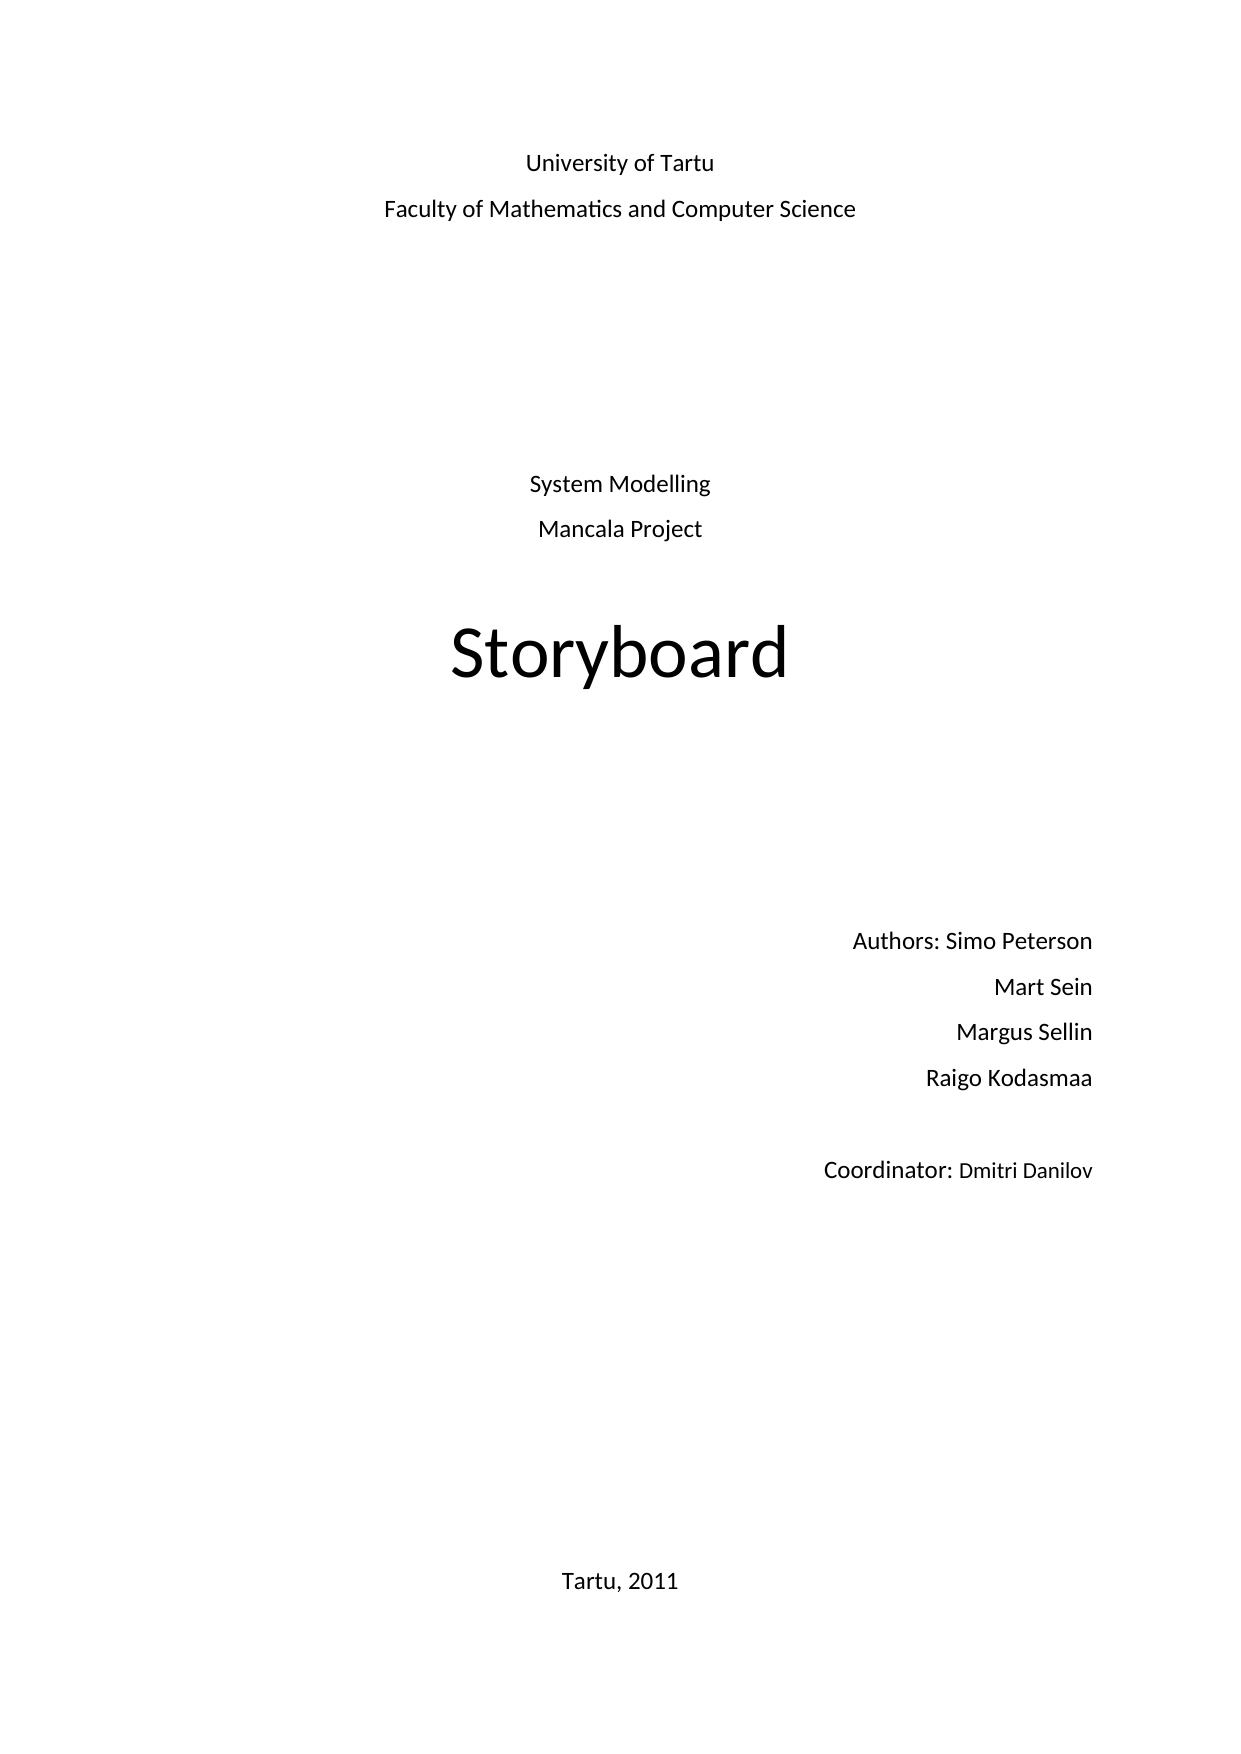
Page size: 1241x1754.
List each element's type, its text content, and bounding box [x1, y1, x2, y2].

text Tartu, 2011 [148, 1565, 1093, 1596]
text Coordinator: Dmitri Danilov [148, 1154, 1093, 1184]
text Mancala Project [148, 513, 1093, 544]
text Faculty of Mathematics and Computer Science [148, 193, 1093, 224]
text Raigo Kodasmaa [148, 1062, 1093, 1093]
text Mart Sein [148, 971, 1093, 1001]
text University of Tartu [148, 148, 1093, 178]
text Margus Sellin [148, 1017, 1093, 1047]
text Authors: Simo Peterson [148, 925, 1093, 956]
text System Modelling [148, 468, 1093, 498]
text Storyboard [148, 605, 1093, 696]
